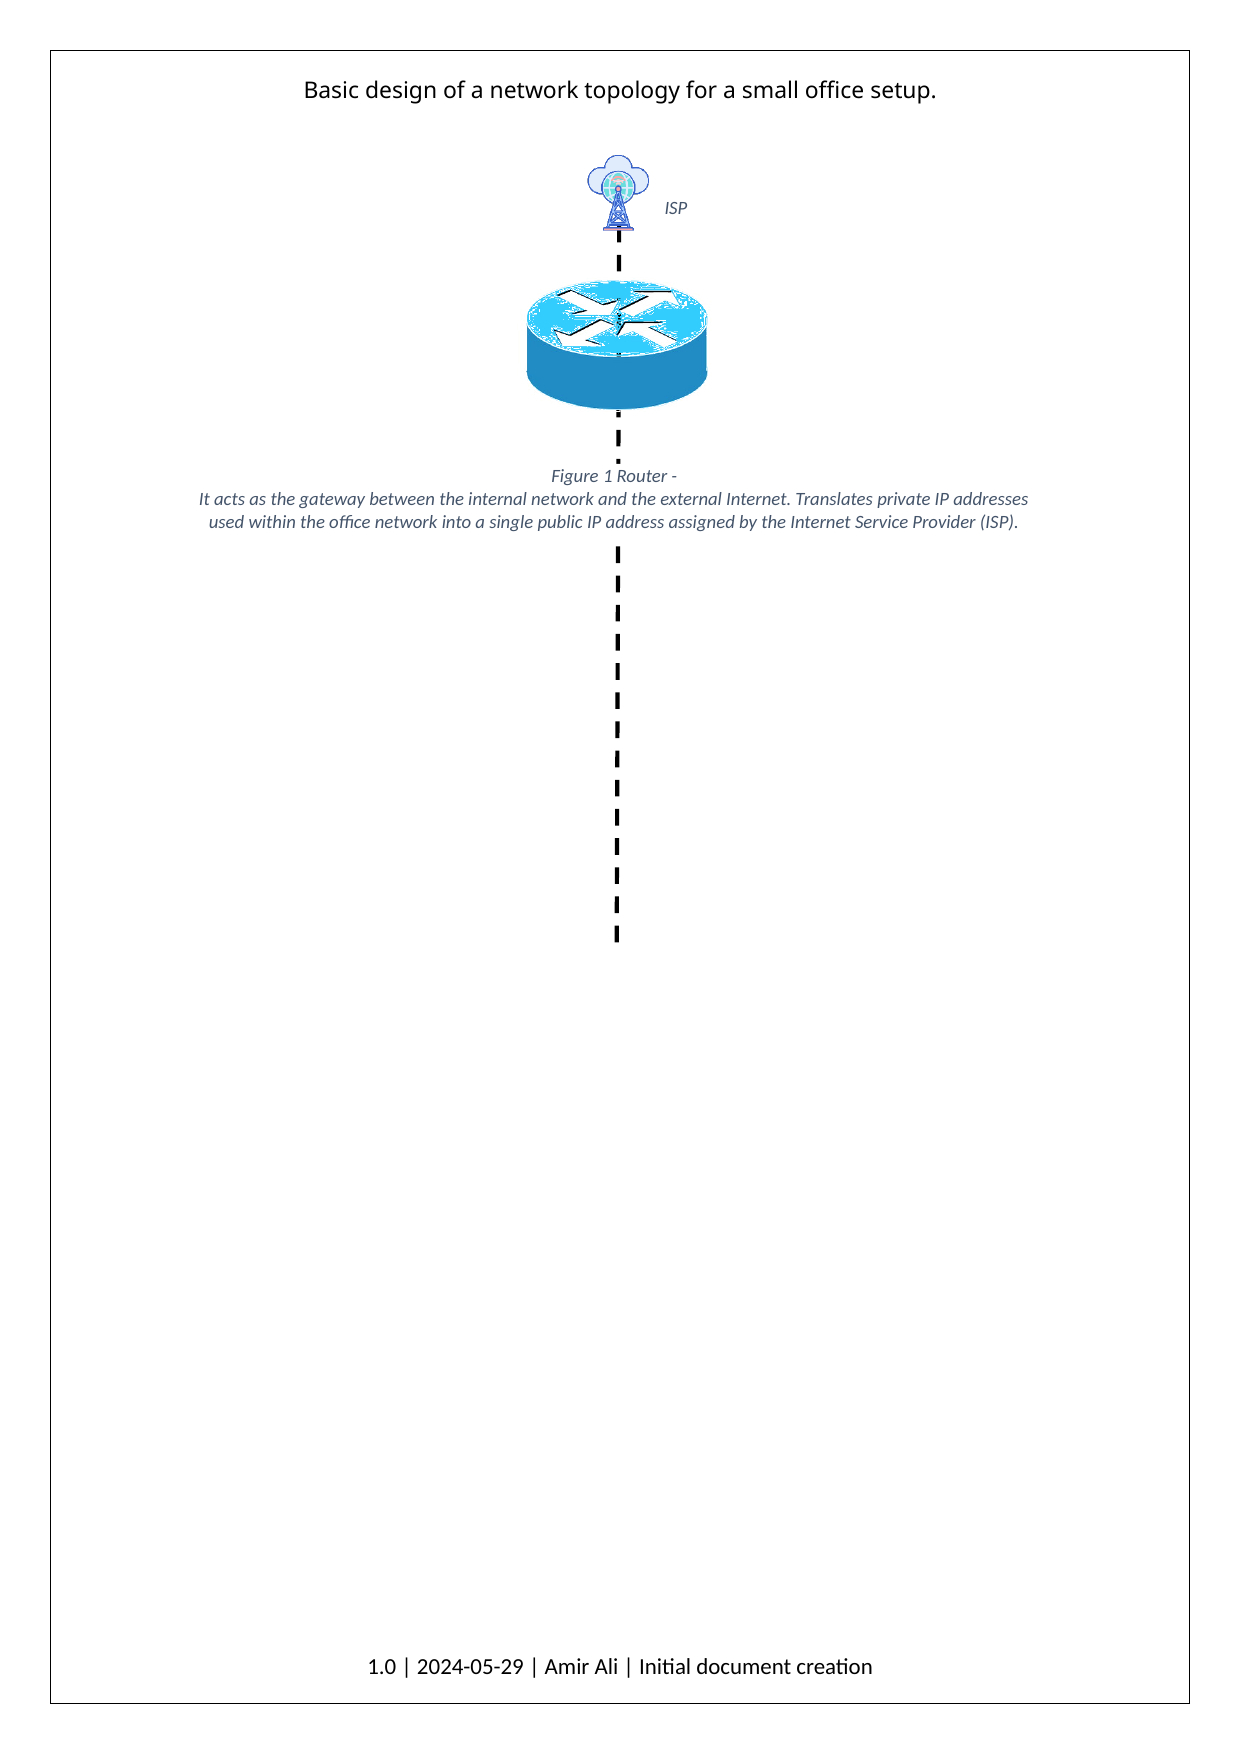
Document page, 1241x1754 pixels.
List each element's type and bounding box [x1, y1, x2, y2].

picture [505, 255, 734, 435]
picture [581, 153, 651, 229]
